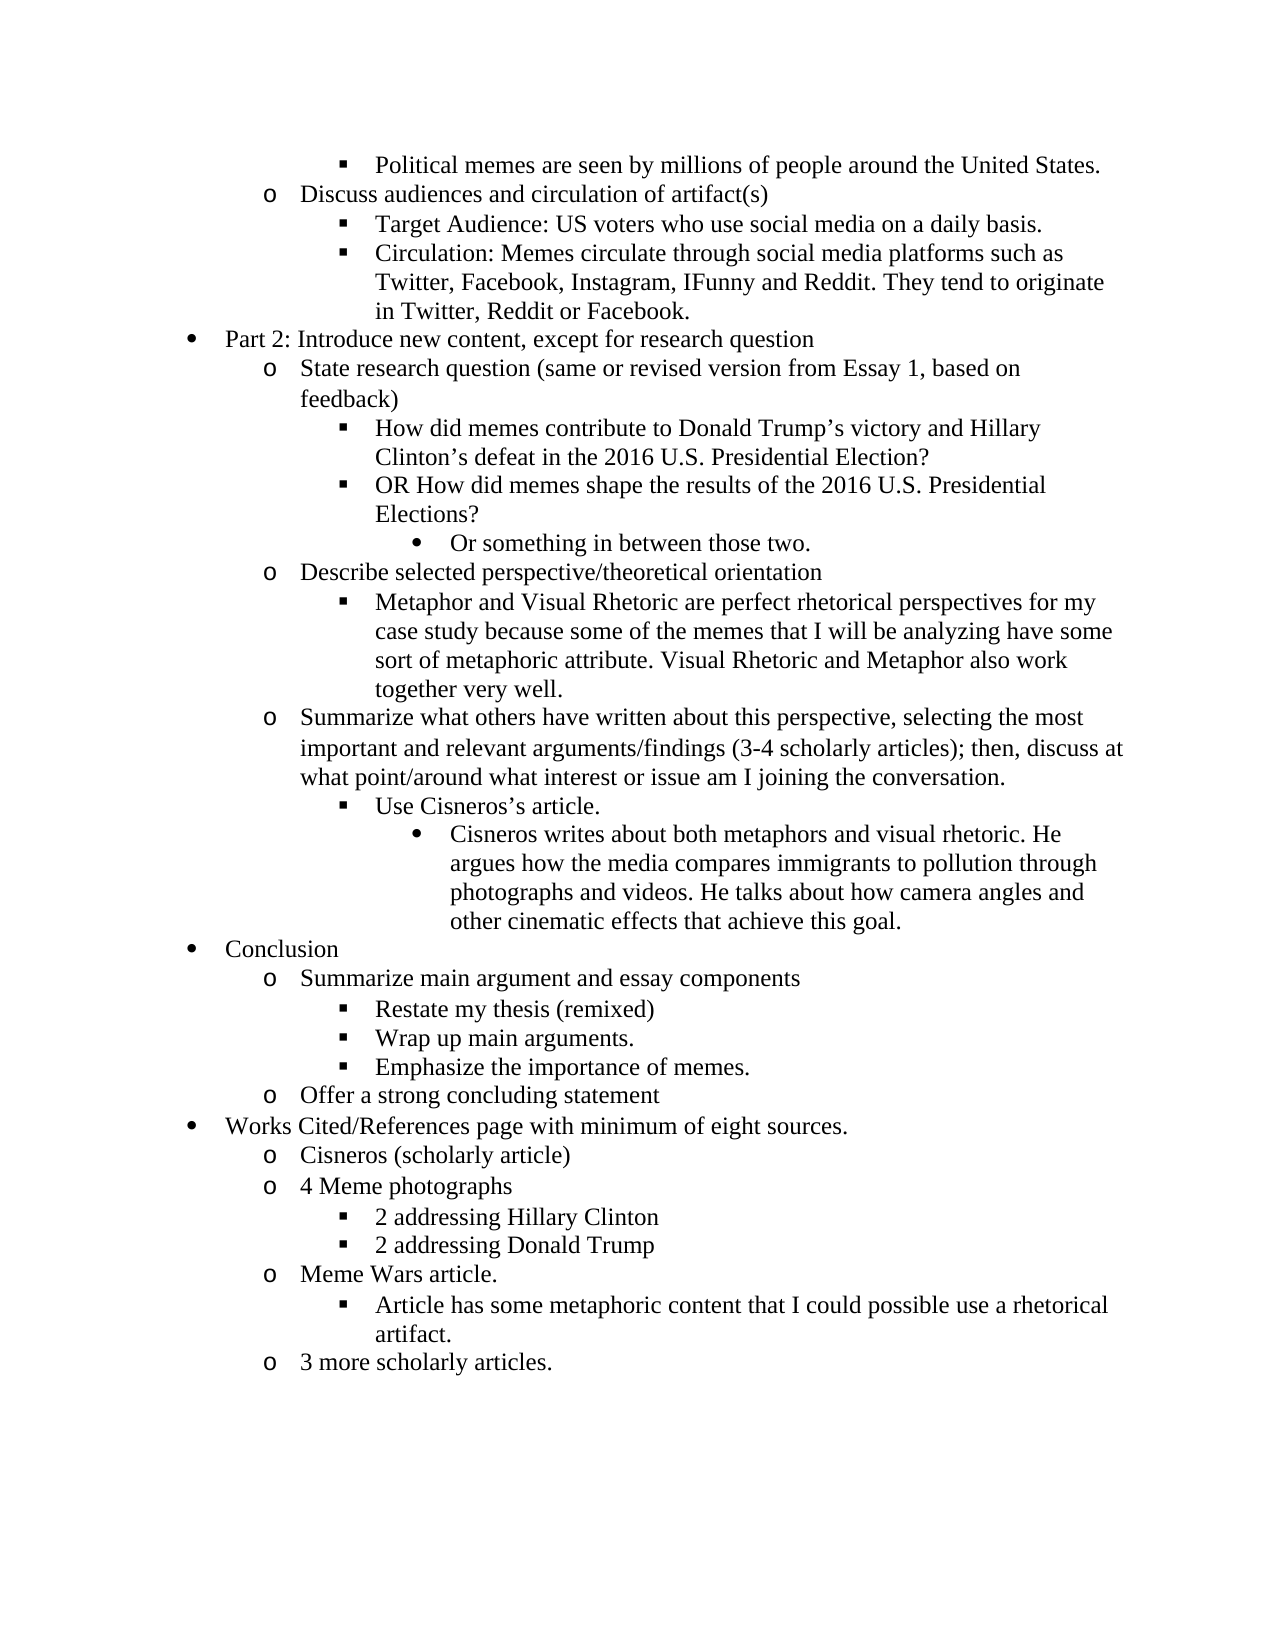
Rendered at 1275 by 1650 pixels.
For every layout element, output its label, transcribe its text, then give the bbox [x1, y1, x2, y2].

list 3 more scholarly articles. [262, 1347, 1125, 1378]
list Target Audience: US voters who use social media on a daily basis. [337, 209, 1125, 238]
list 4 Meme photographs [262, 1171, 1125, 1202]
list Part 2: Introduce new content, except for research question [187, 324, 1125, 353]
list OR How did memes shape the results of the 2016 U.S. Presidential Elections? [337, 470, 1125, 528]
list Offer a strong concluding statement [262, 1080, 1125, 1111]
list State research question (same or revised version from Essay 1, based on feedback) [262, 353, 1125, 413]
list Emphasize the importance of memes. [337, 1052, 1125, 1080]
list How did memes contribute to Donald Trump’s victory and Hillary Clinton’s defeat in the 2016 U.S. Presidential Election? [337, 413, 1125, 470]
list Cisneros (scholarly article) [262, 1140, 1125, 1171]
list Use Cisneros’s article. [337, 791, 1125, 819]
list Circulation: Memes circulate through social media platforms such as Twitter, Facebook, Instagram, IFunny and Reddit. They tend to originate in Twitter, Reddit or Facebook. [337, 238, 1125, 324]
list Cisneros writes about both metaphors and visual rhetoric. He argues how the media compares immigrants to pollution through photographs and videos. He talks about how camera angles and other cinematic effects that achieve this goal. [412, 819, 1125, 934]
list Discuss audiences and circulation of artifact(s) [262, 179, 1125, 209]
list Restate my thesis (remixed) [337, 994, 1125, 1023]
list 2 addressing Donald Trump [337, 1230, 1125, 1259]
list Summarize main argument and essay components [262, 963, 1125, 994]
list Works Cited/References page with minimum of eight sources. [187, 1111, 1125, 1140]
list Article has some metaphoric content that I could possible use a rhetorical artifact. [337, 1290, 1125, 1347]
list Wrap up main arguments. [337, 1023, 1125, 1052]
list 2 addressing Hillary Clinton [337, 1202, 1125, 1230]
list Metaphor and Visual Rhetoric are perfect rhetorical perspectives for my case study because some of the memes that I will be analyzing have some sort of metaphoric attribute. Visual Rhetoric and Metaphor also work together very well. [337, 587, 1125, 702]
list Or something in between those two. [412, 528, 1125, 557]
list Meme Wars article. [262, 1259, 1125, 1290]
list Describe selected perspective/theoretical orientation [262, 557, 1125, 587]
list Political memes are seen by millions of people around the United States. [337, 150, 1125, 179]
list Summarize what others have written about this perspective, selecting the most important and relevant arguments/findings (3-4 scholarly articles); then, discuss at what point/around what interest or issue am I joining the conversation. [262, 702, 1125, 791]
list Conclusion [187, 934, 1125, 963]
